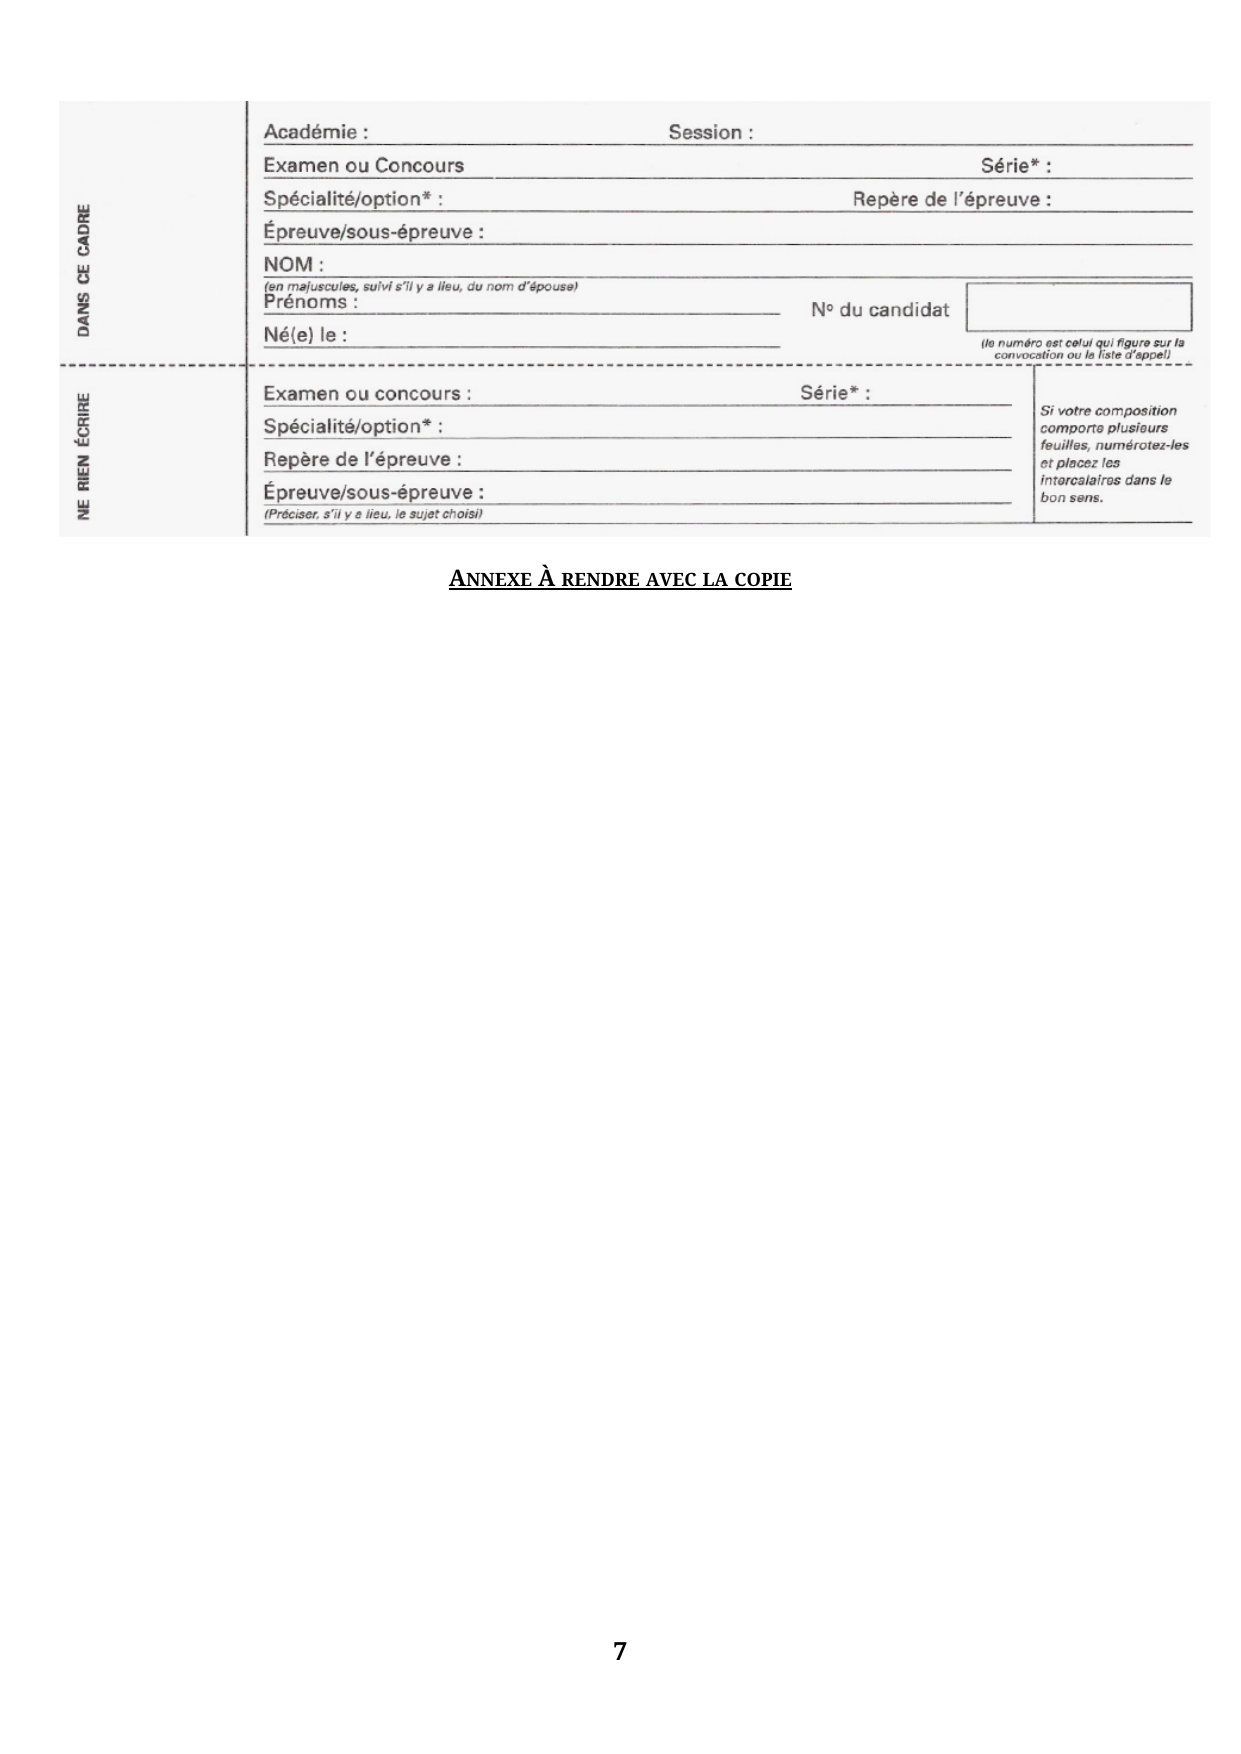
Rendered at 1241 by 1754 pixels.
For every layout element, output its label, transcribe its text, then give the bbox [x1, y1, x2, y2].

picture [59, 101, 1211, 537]
text Annexe À rendre avec la copie [59, 562, 1181, 593]
